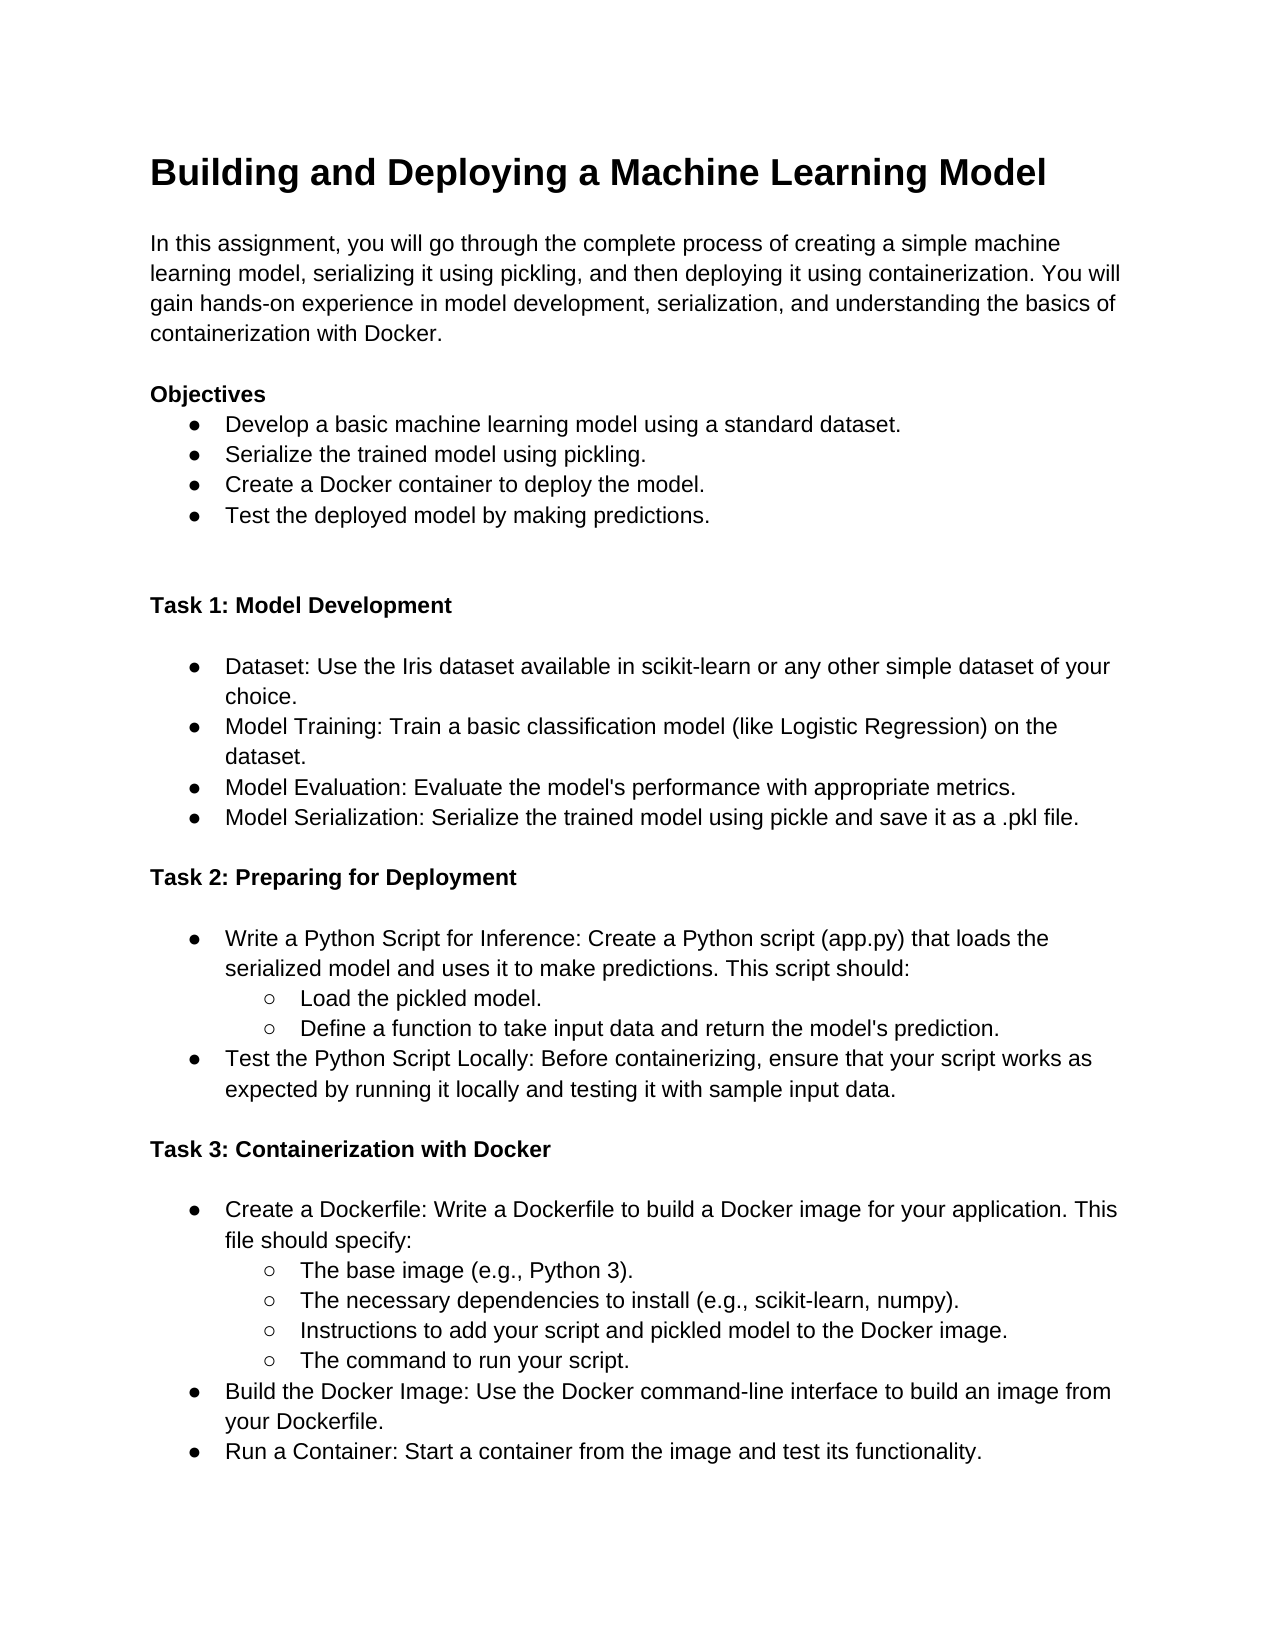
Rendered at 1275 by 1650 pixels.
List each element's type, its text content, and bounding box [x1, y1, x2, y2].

text Objectives [150, 381, 1125, 407]
list Model Training: Train a basic classification model (like Logistic Regression) on the dataset. [187, 713, 1125, 770]
list Test the deployed model by making predictions. [187, 502, 1125, 528]
list Instructions to add your script and pickled model to the Docker image. [262, 1317, 1125, 1344]
text Task 2: Preparing for Deployment [150, 864, 1125, 891]
list The command to run your script. [262, 1347, 1125, 1374]
list The necessary dependencies to install (e.g., scikit-learn, numpy). [262, 1287, 1125, 1313]
text Building and Deploying a Machine Learning Model [150, 150, 1125, 193]
list Model Serialization: Serialize the trained model using pickle and save it as a .pkl file. [187, 804, 1125, 830]
list Build the Docker Image: Use the Docker command-line interface to build an image from your Dockerfile. [187, 1378, 1125, 1434]
text Task 1: Model Development [150, 592, 1125, 619]
list Create a Docker container to deploy the model. [187, 471, 1125, 498]
list Write a Python Script for Inference: Create a Python script (app.py) that loads the serialized model and uses it to make predictions. This script should: [187, 924, 1125, 981]
text Task 3: Containerization with Docker [150, 1136, 1125, 1162]
text In this assignment, you will go through the complete process of creating a simple machine learning model, serializing it using pickling, and then deploying it using containerization. You will gain hands-on experience in model development, serialization, and understanding the basics of containerization with Docker. [150, 230, 1125, 347]
list Load the pickled model. [262, 985, 1125, 1011]
list Dataset: Use the Iris dataset available in scikit-learn or any other simple dataset of your choice. [187, 653, 1125, 709]
list Run a Container: Start a container from the image and test its functionality. [187, 1438, 1125, 1464]
list Serialize the trained model using pickling. [187, 441, 1125, 468]
list Develop a basic machine learning model using a standard dataset. [187, 411, 1125, 437]
list The base image (e.g., Python 3). [262, 1257, 1125, 1283]
list Test the Python Script Locally: Before containerizing, ensure that your script works as expected by running it locally and testing it with sample input data. [187, 1045, 1125, 1102]
list Model Evaluation: Evaluate the model's performance with appropriate metrics. [187, 773, 1125, 800]
list Define a function to take input data and return the model's prediction. [262, 1015, 1125, 1042]
list Create a Dockerfile: Write a Dockerfile to build a Docker image for your application. This file should specify: [187, 1196, 1125, 1253]
